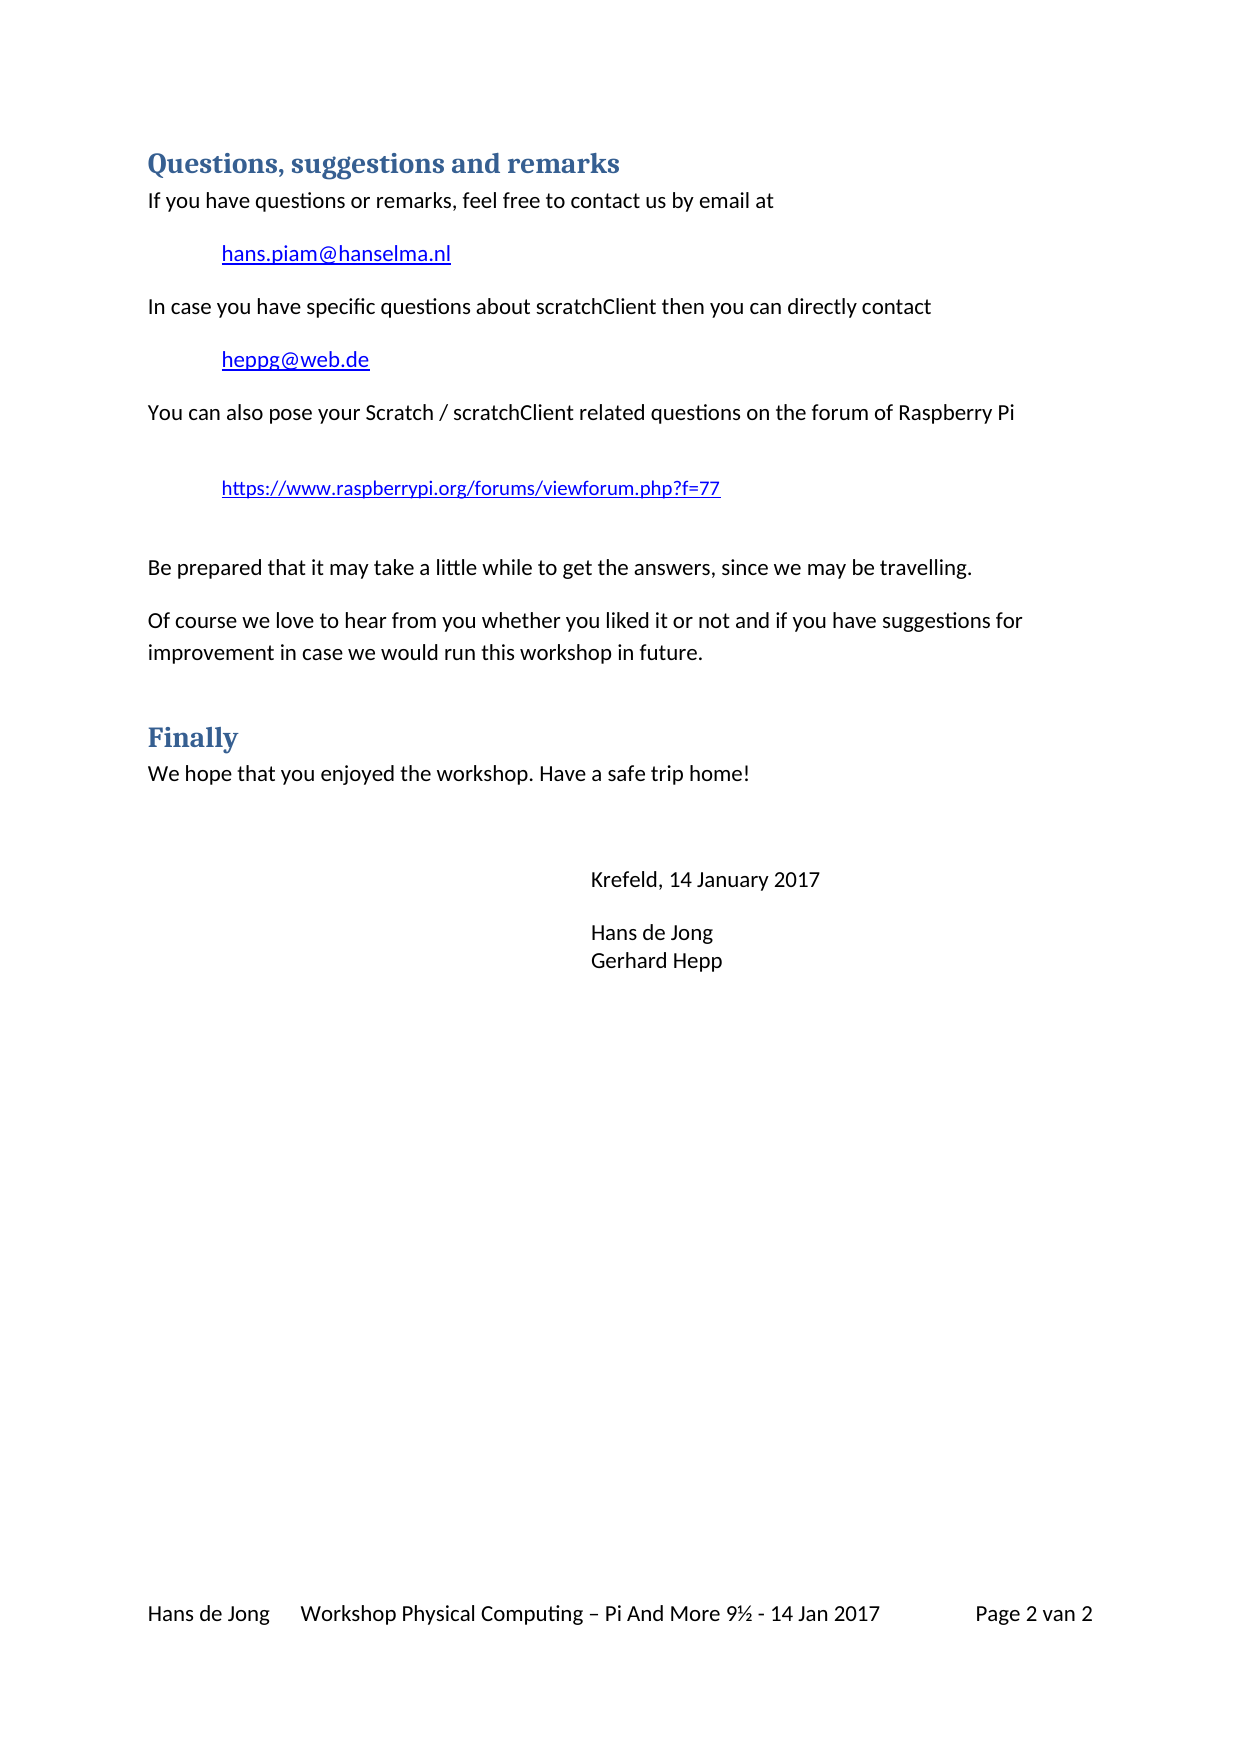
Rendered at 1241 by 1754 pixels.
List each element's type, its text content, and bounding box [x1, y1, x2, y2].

text If you have questions or remarks, feel free to contact us by email at [148, 186, 1093, 214]
text Gerhard Hepp [148, 946, 1093, 974]
text We hope that you enjoyed the workshop. Have a safe trip home! [148, 759, 1093, 787]
text Of course we love to hear from you whether you liked it or not and if you have suggestions for improvement in case we would run this workshop in future. [148, 606, 1093, 667]
text hans.piam@hanselma.nl [148, 239, 1093, 267]
subtitle Questions, suggestions and remarks [148, 148, 1093, 181]
text Krefeld, 14 January 2017 [517, 865, 1093, 893]
text Be prepared that it may take a little while to get the answers, since we may be travelling. [148, 553, 1093, 581]
text You can also pose your Scratch / scratchClient related questions on the forum of Raspberry Pi [148, 398, 1093, 426]
text https://www.raspberrypi.org/forums/viewforum.php?f=77 [148, 475, 1093, 500]
text heppg@web.de [148, 345, 1093, 373]
text In case you have specific questions about scratchClient then you can directly contact [148, 292, 1093, 320]
subtitle Finally [148, 721, 1093, 754]
text Hans de Jong [148, 918, 1093, 946]
